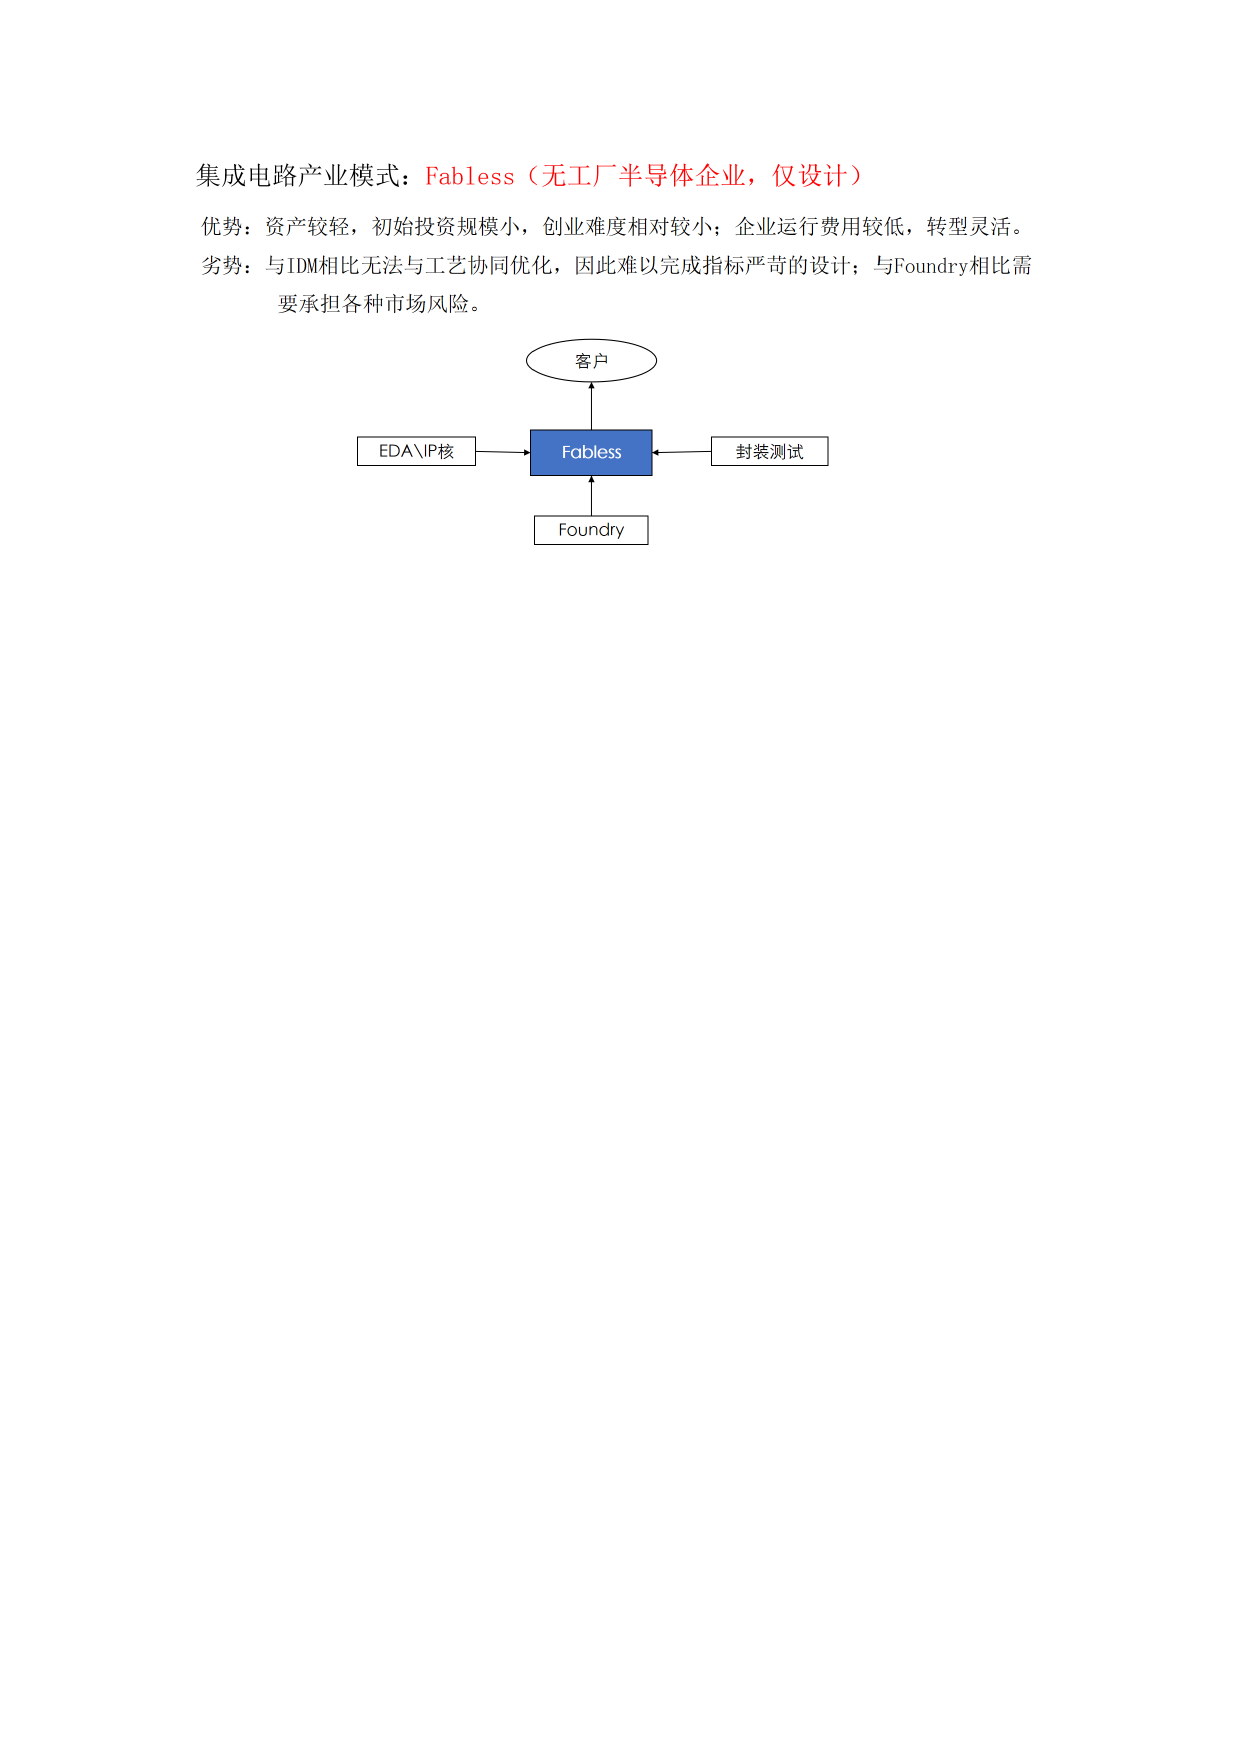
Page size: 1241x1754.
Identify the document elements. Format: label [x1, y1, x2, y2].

picture [187, 162, 1053, 556]
